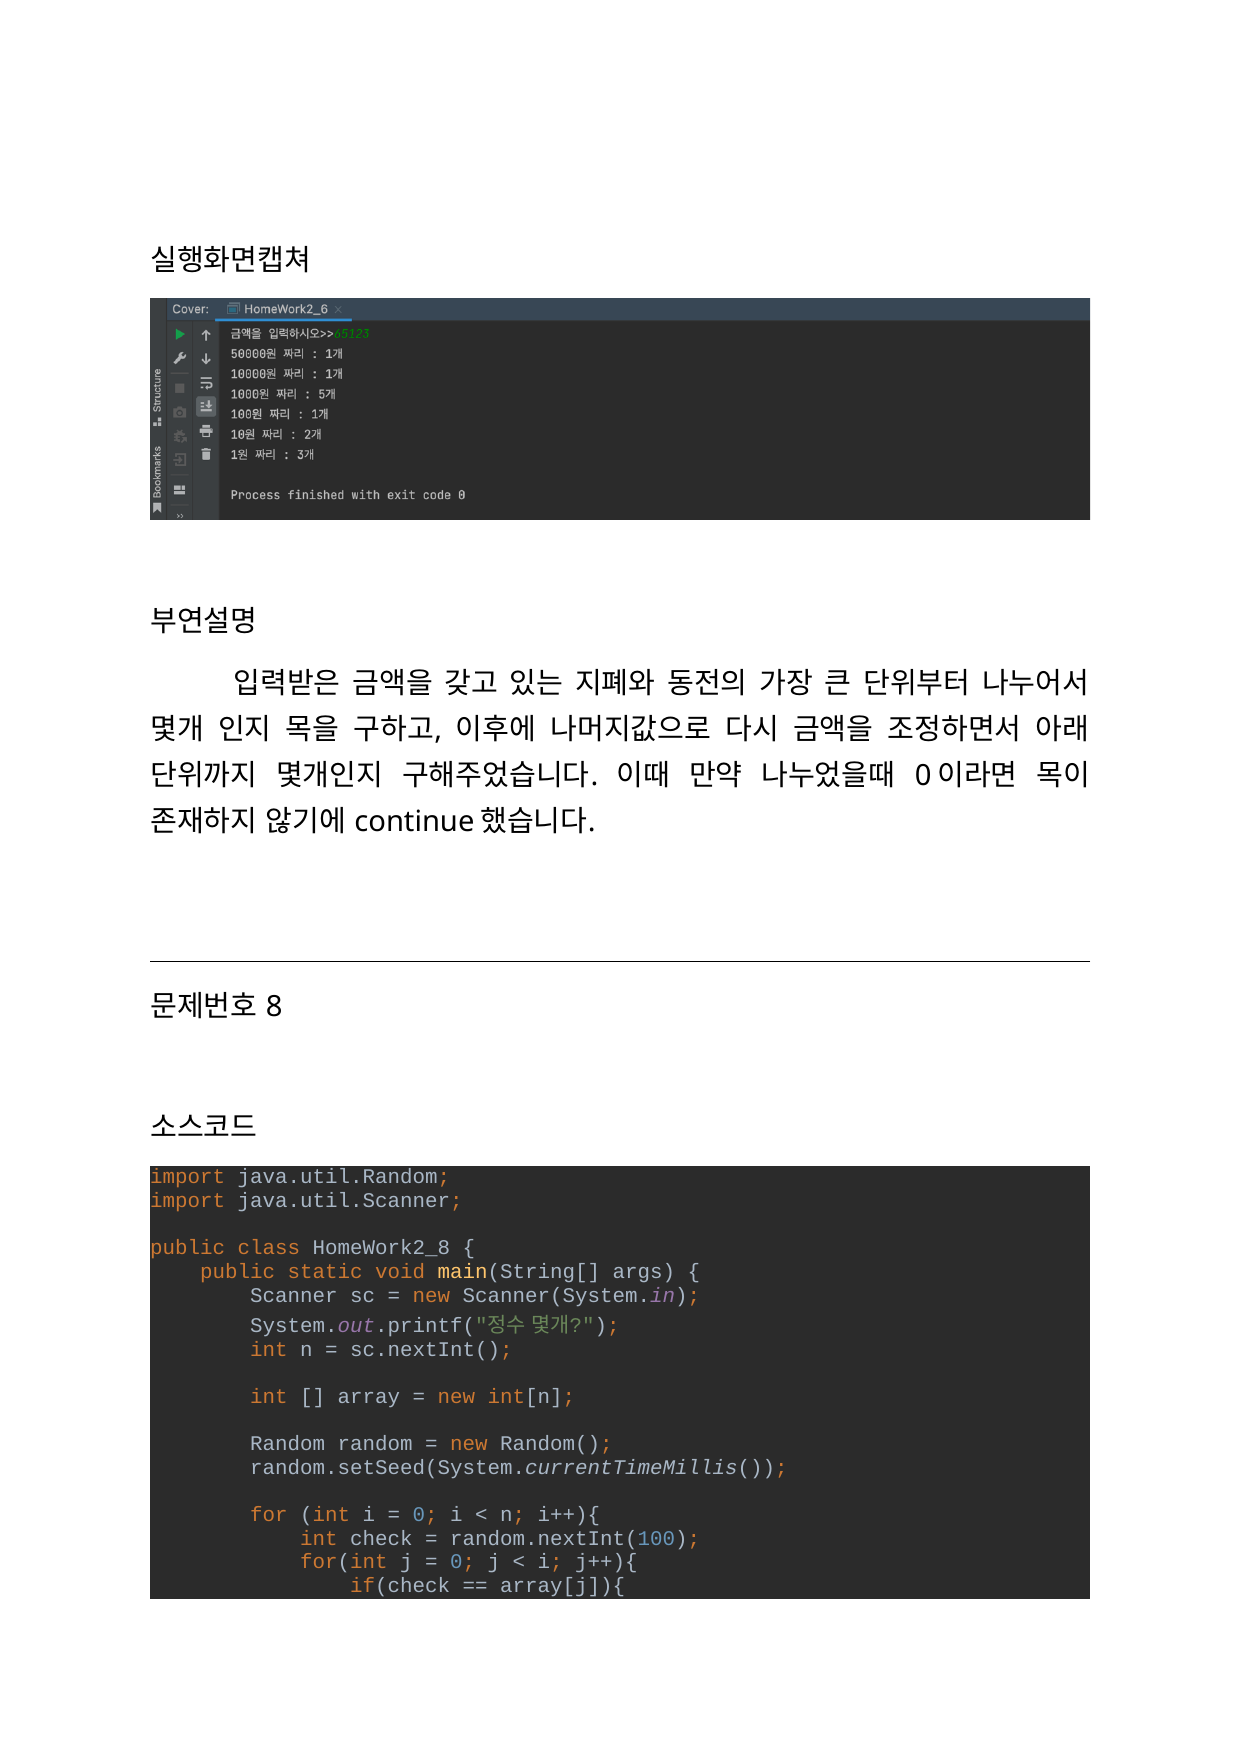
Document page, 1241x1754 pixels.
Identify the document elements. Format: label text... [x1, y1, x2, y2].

text 부연설명 [150, 598, 1090, 640]
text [150, 1166, 1090, 1599]
picture [150, 298, 1091, 520]
text 문제번호 8 [150, 982, 1090, 1024]
text 입력받은 금액을 갖고 있는 지폐와 동전의 가장 큰 단위부터 나누어서 몇개 인지 목을 구하고, 이후에 나머지값으로 다시 금액을 조정하면서 아래 단위까지 몇개인지 구해주었습니다. 이때 만약 나누었을때 0이라면 목이 존재하지 않기에 continue했습니다. [150, 660, 1090, 839]
text 실행화면캡쳐 [150, 237, 1090, 279]
text 소스코드 [150, 1104, 1090, 1146]
